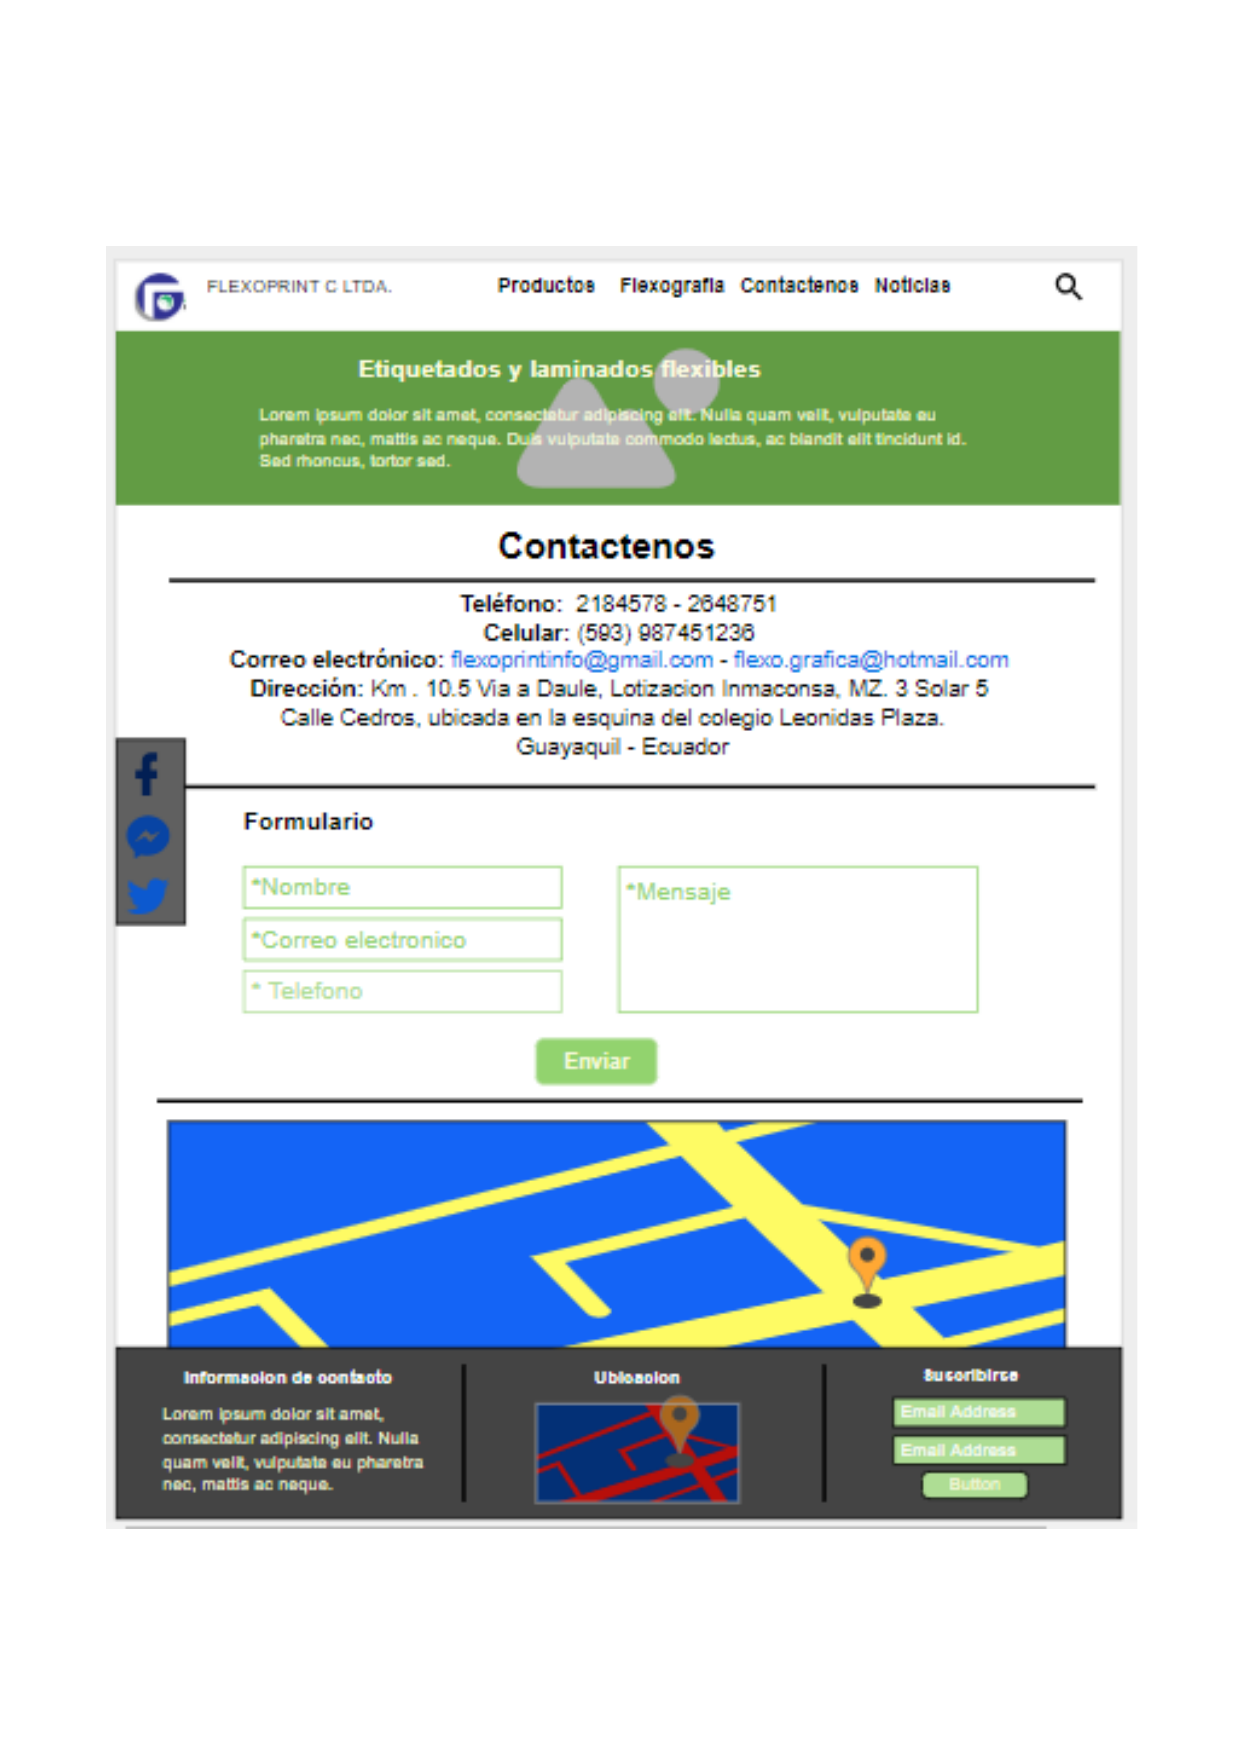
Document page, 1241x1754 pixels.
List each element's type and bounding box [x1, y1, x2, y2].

picture [106, 246, 1138, 1529]
